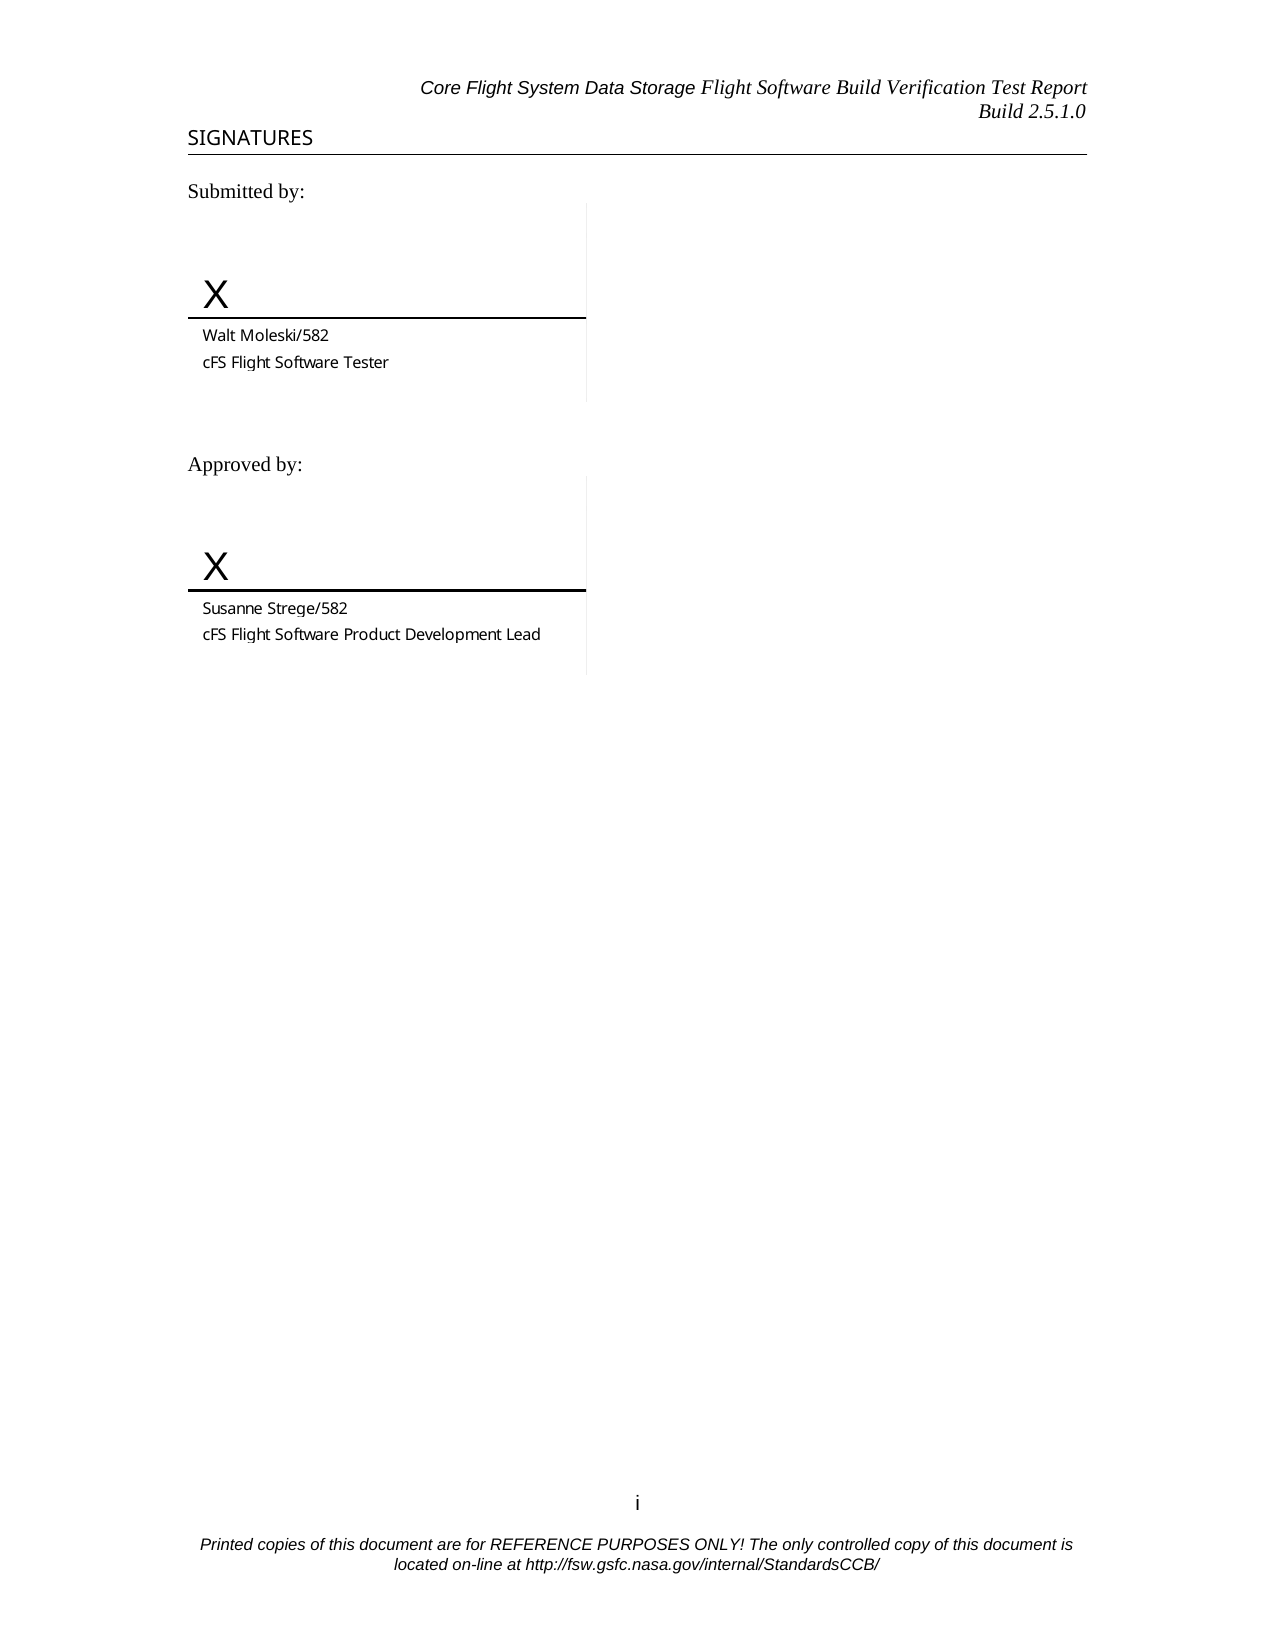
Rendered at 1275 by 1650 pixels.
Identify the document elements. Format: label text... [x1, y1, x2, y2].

list Signatures [187, 123, 1087, 154]
text Submitted by: [187, 179, 1087, 203]
text Approved by: [187, 451, 1087, 476]
